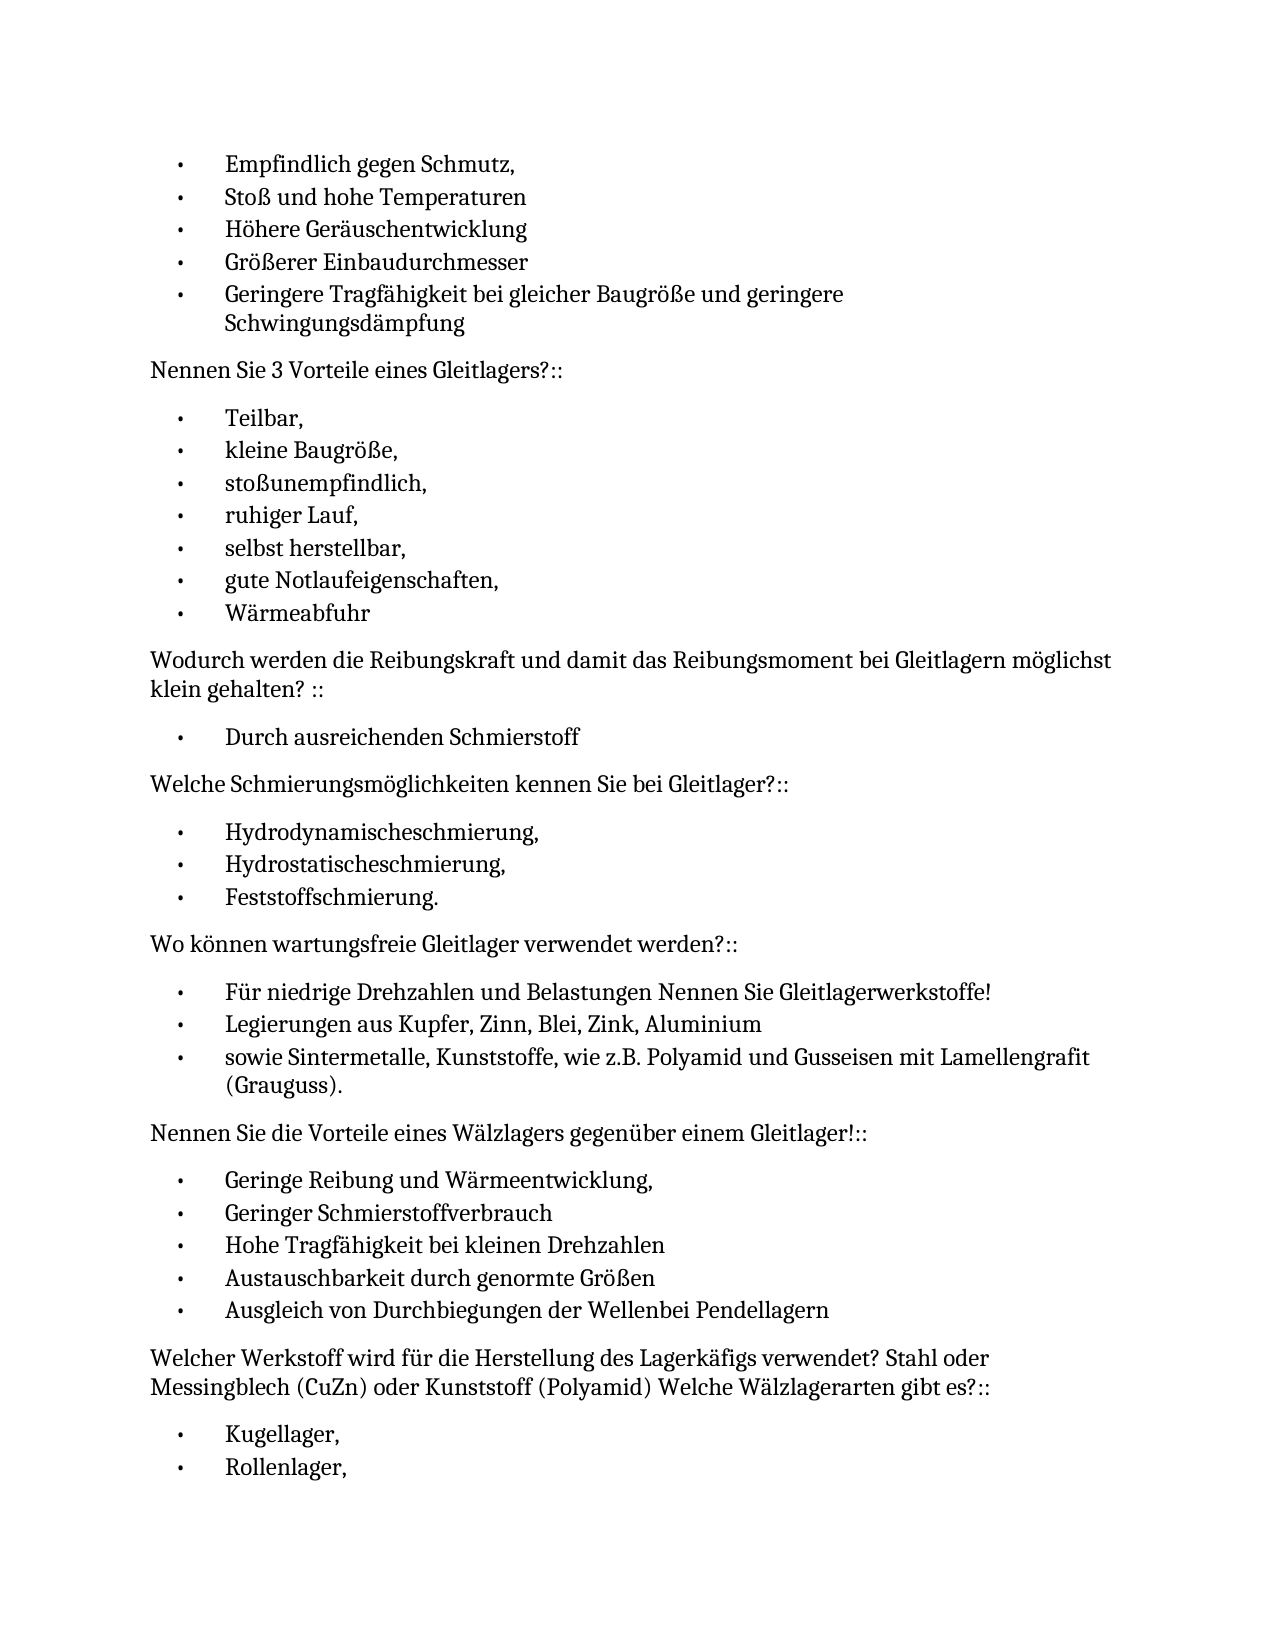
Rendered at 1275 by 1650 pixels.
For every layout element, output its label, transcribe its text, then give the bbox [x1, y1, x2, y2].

text Nennen Sie die Vorteile eines Wälzlagers gegenüber einem Gleitlager!:: [150, 1119, 1125, 1147]
list Rollenlager, [175, 1452, 1125, 1481]
list Kugellager, [175, 1420, 1125, 1449]
list gute Notlaufeigenschaften, [175, 566, 1125, 595]
list kleine Baugröße, [175, 436, 1125, 465]
list Geringere Tragfähigkeit bei gleicher Baugröße und geringere Schwingungsdämpfung [175, 280, 1125, 337]
list Hydrodynamischeschmierung, [175, 817, 1125, 846]
text Wo können wartungsfreie Gleitlager verwendet werden?:: [150, 930, 1125, 959]
list Feststoffschmierung. [175, 882, 1125, 911]
text Nennen Sie 3 Vorteile eines Gleitlagers?:: [150, 356, 1125, 385]
list Teilbar, [175, 404, 1125, 432]
list selbst herstellbar, [175, 534, 1125, 562]
list Austauschbarkeit durch genormte Größen [175, 1264, 1125, 1292]
list Stoß und hohe Temperaturen [175, 182, 1125, 211]
list sowie Sintermetalle, Kunststoffe, wie z.B. Polyamid und Gusseisen mit Lamellengrafit (Grauguss). [175, 1042, 1125, 1100]
text Welche Schmierungsmöglichkeiten kennen Sie bei Gleitlager?:: [150, 770, 1125, 799]
list Größerer Einbaudurchmesser [175, 247, 1125, 276]
text Welcher Werkstoff wird für die Herstellung des Lagerkäfigs verwendet? Stahl oder Messingblech (CuZn) oder Kunststoff (Polyamid) Welche Wälzlagerarten gibt es?:: [150, 1344, 1125, 1401]
list Geringer Schmierstoffverbrauch [175, 1199, 1125, 1227]
list stoßunempfindlich, [175, 469, 1125, 497]
list Geringe Reibung und Wärmeentwicklung, [175, 1166, 1125, 1195]
list Für niedrige Drehzahlen und Belastungen Nennen Sie Gleitlagerwerkstoffe! [175, 977, 1125, 1006]
list Hohe Tragfähigkeit bei kleinen Drehzahlen [175, 1231, 1125, 1260]
list Empfindlich gegen Schmutz, [175, 150, 1125, 179]
list Wärmeabfuhr [175, 599, 1125, 627]
list Ausgleich von Durchbiegungen der Wellenbei Pendellagern [175, 1296, 1125, 1325]
text Wodurch werden die Reibungskraft und damit das Reibungsmoment bei Gleitlagern möglichst klein gehalten? :: [150, 646, 1125, 704]
list Höhere Geräuschentwicklung [175, 215, 1125, 244]
list Hydrostatischeschmierung, [175, 850, 1125, 879]
list ruhiger Lauf, [175, 501, 1125, 530]
list Durch ausreichenden Schmierstoff [175, 722, 1125, 751]
list Legierungen aus Kupfer, Zinn, Blei, Zink, Aluminium [175, 1010, 1125, 1039]
